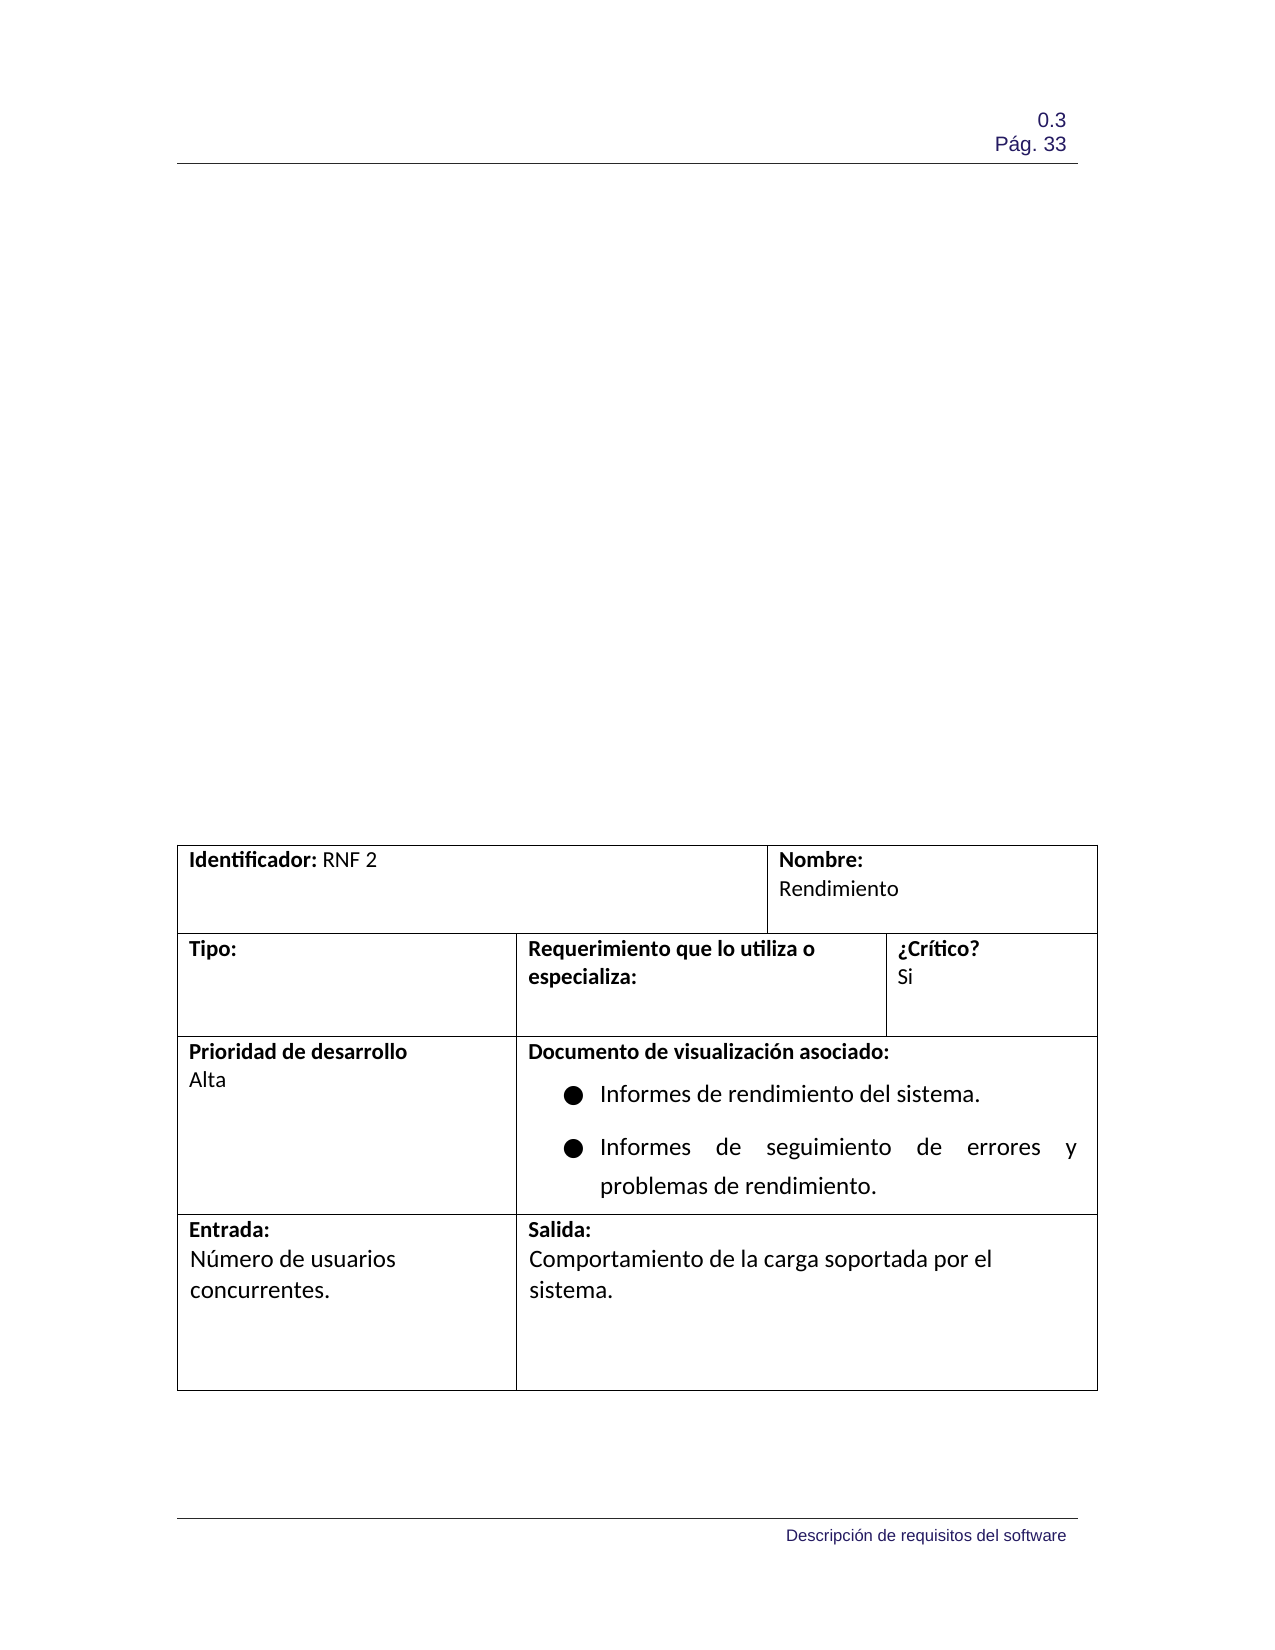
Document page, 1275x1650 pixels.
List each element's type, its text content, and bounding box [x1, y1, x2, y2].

table_cell Tipo: [178, 934, 516, 1036]
table_cell Salida: Comportamiento de la carga soportada por el sistema. [517, 1215, 1097, 1390]
table_cell Requerimiento que lo utiliza o especializa: [517, 934, 886, 1036]
table_cell Entrada: Número de usuarios concurrentes. [178, 1215, 516, 1390]
table_cell Documento de visualización asociado: Informes de rendimiento del sistema. Informes de seguimiento de errores y problemas de rendimiento. [517, 1037, 1097, 1214]
table_cell ¿Crítico? Si [887, 934, 1097, 1036]
table_header Nombre: Rendimiento [768, 846, 1097, 933]
table_cell Prioridad de desarrollo Alta [178, 1037, 516, 1214]
table_header Identificador: RNF 2 [178, 846, 767, 933]
